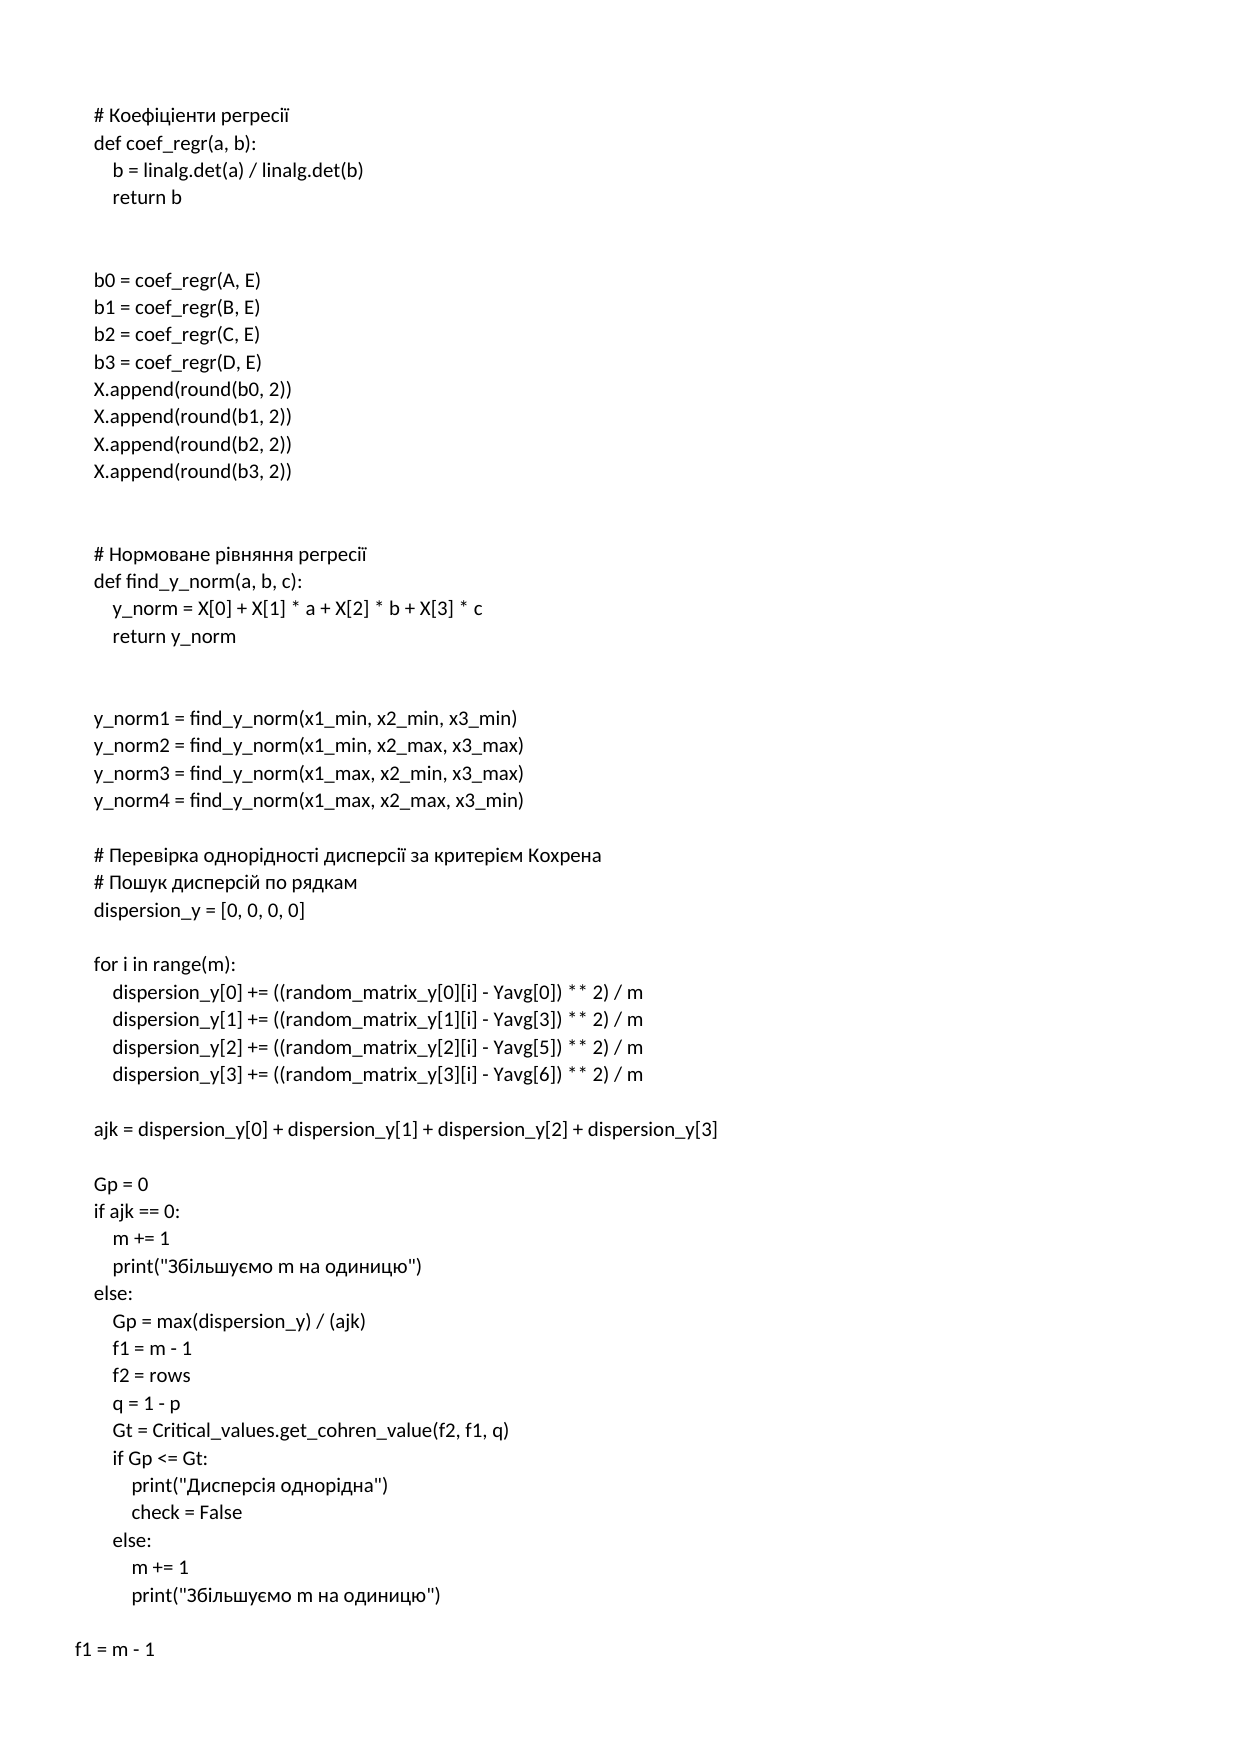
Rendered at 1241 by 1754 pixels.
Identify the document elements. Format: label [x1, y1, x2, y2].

text [75, 75, 1165, 1662]
